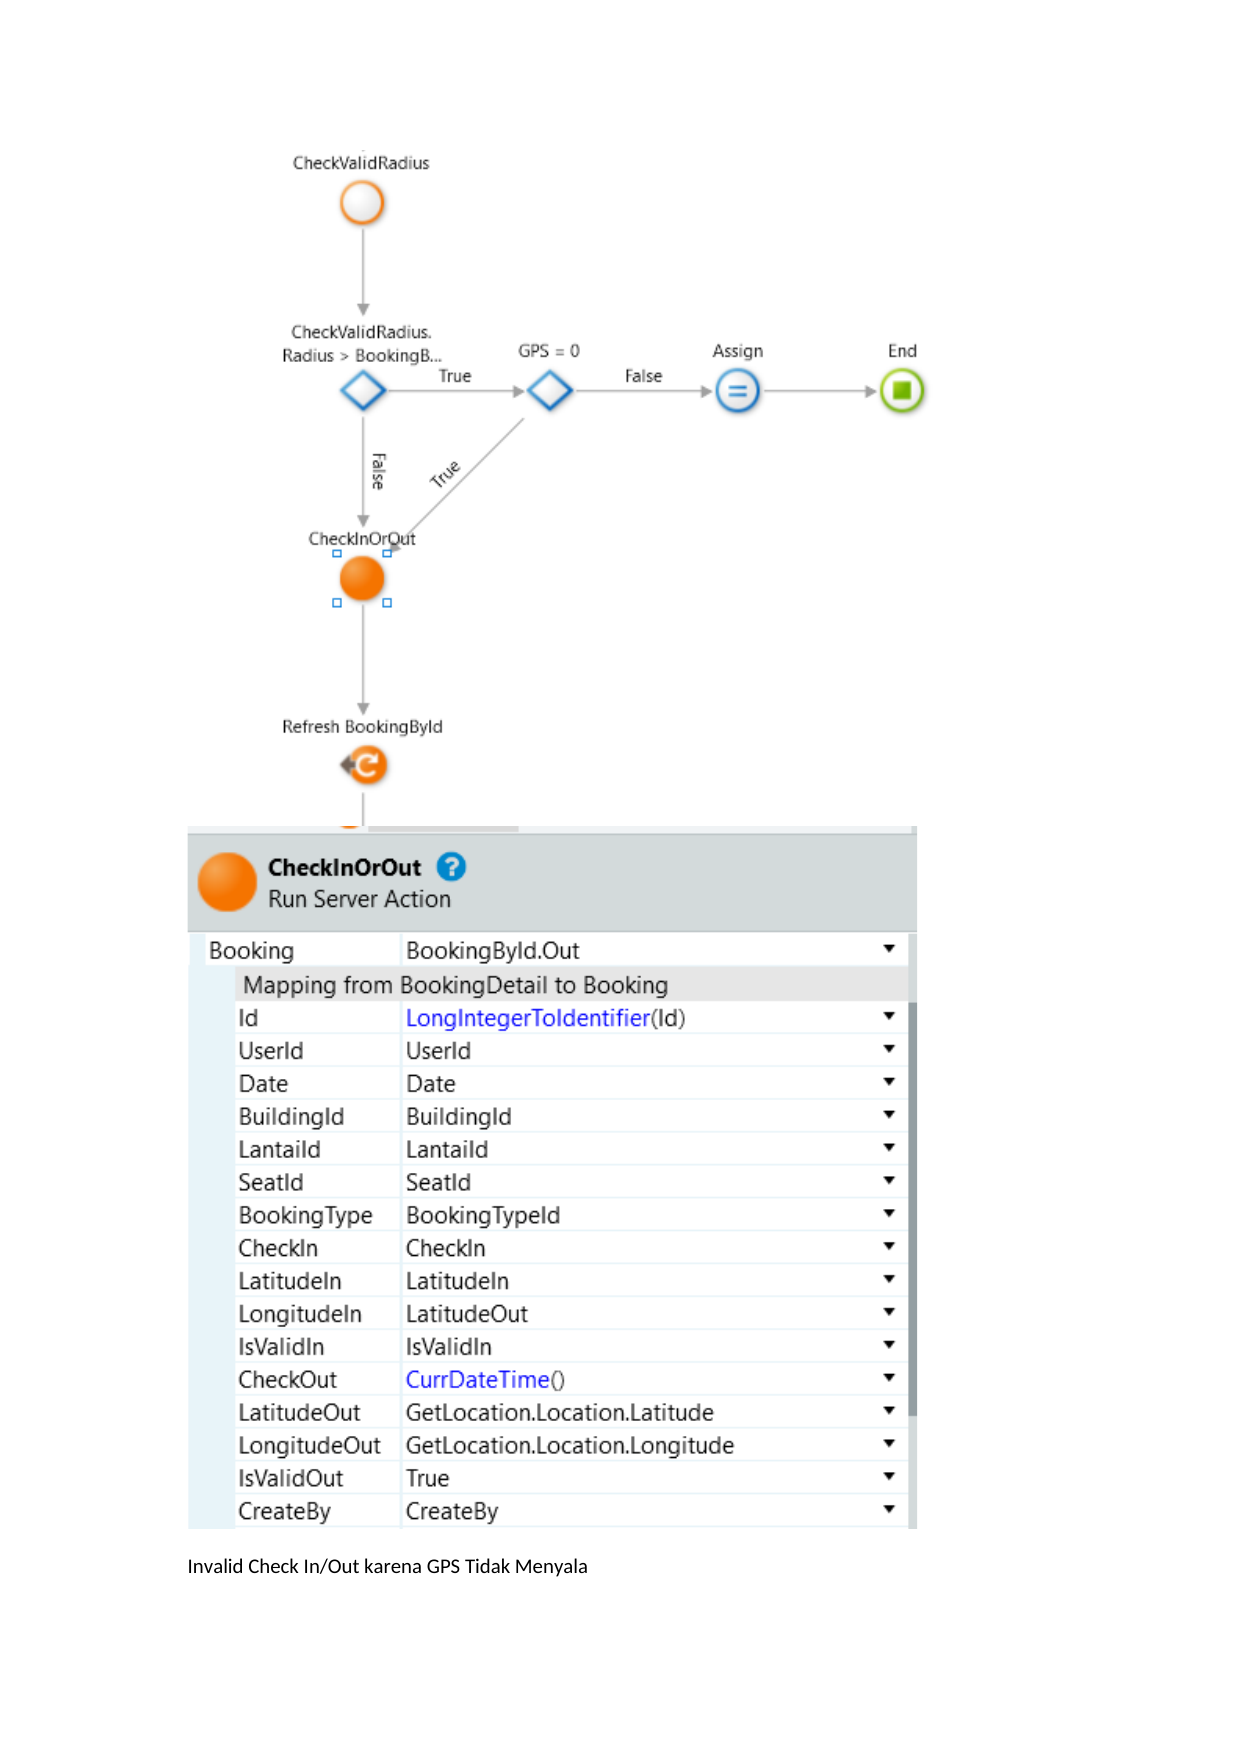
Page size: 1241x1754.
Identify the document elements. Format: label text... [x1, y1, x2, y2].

list Invalid Check In/Out karena GPS Tidak Menyala [187, 1553, 1053, 1579]
picture [187, 150, 1025, 1529]
